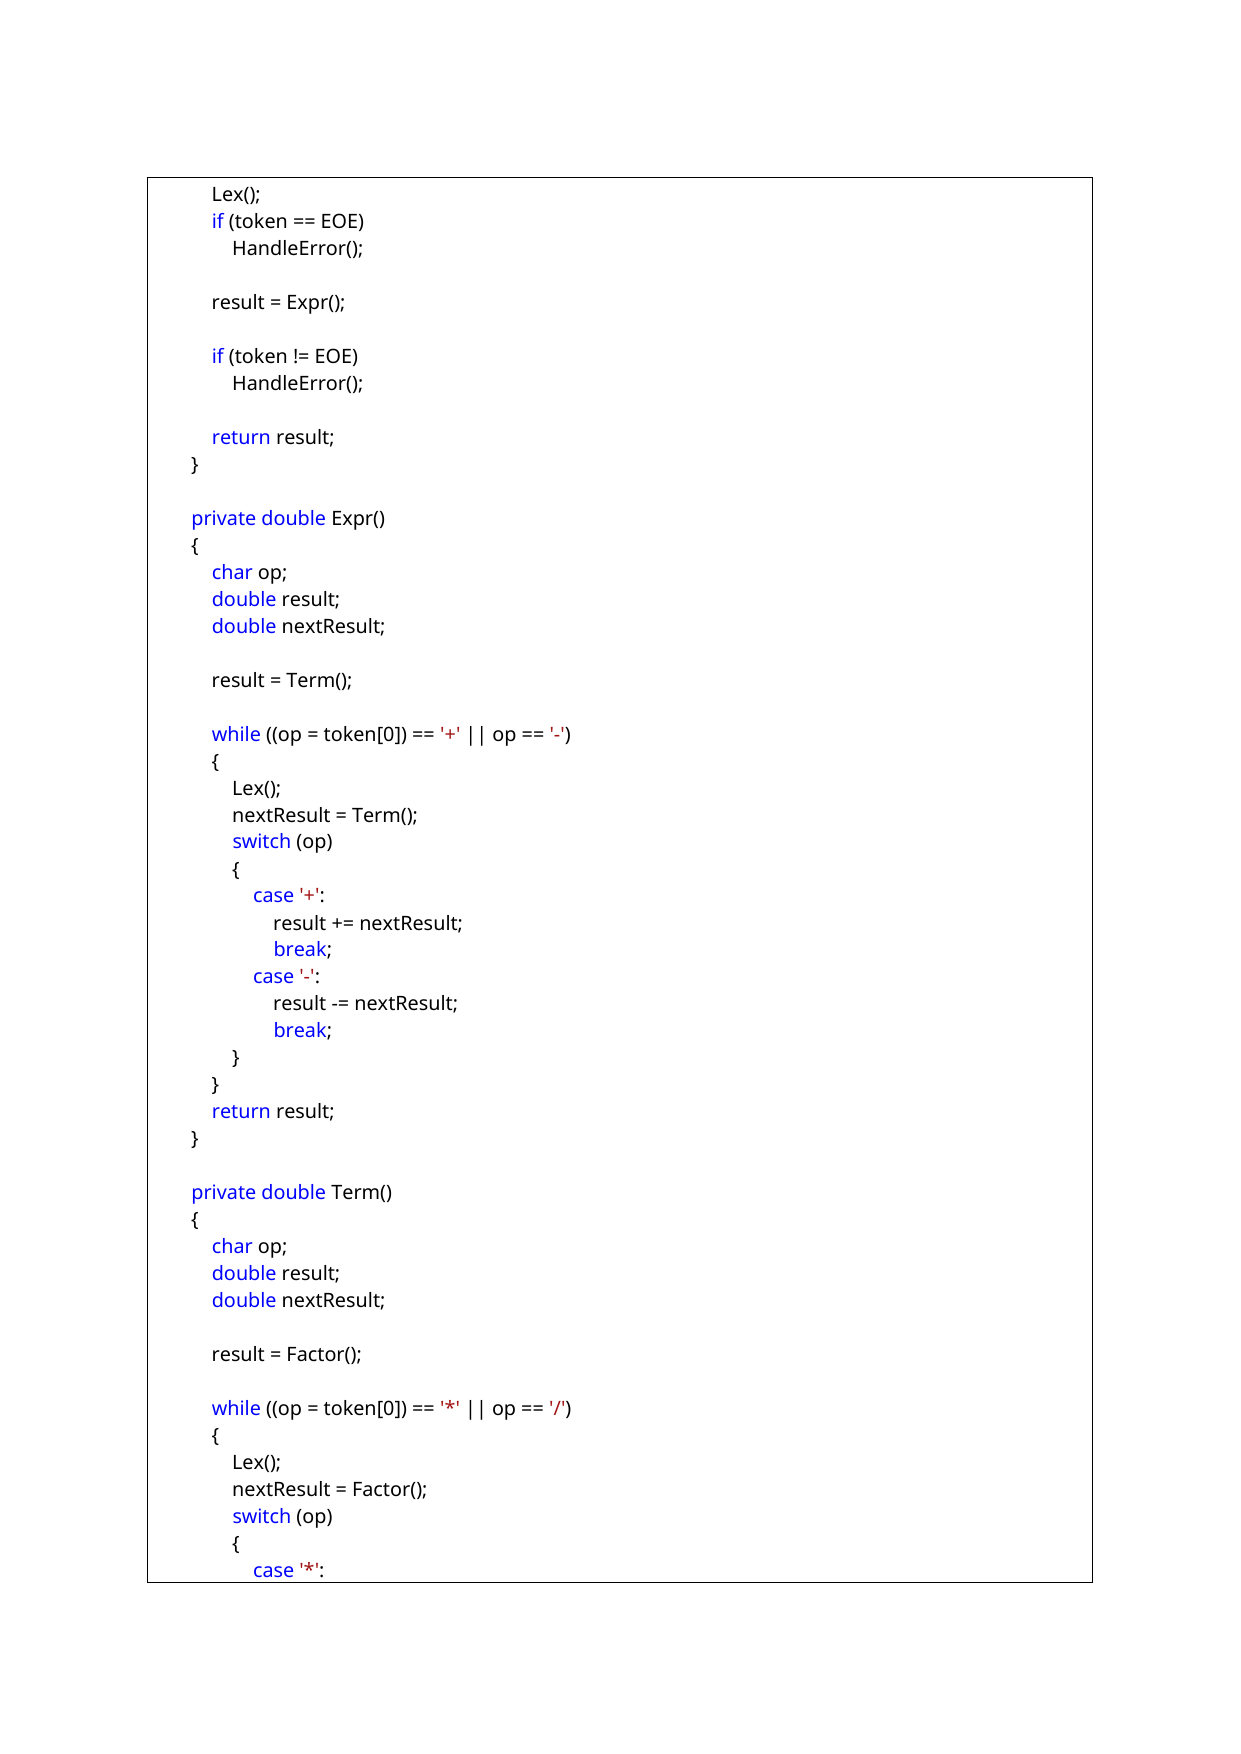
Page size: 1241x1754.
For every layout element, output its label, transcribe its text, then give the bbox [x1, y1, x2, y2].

text { [150, 855, 1090, 882]
text } [150, 1071, 1090, 1098]
text break; [150, 1017, 1090, 1044]
text { [150, 1206, 1090, 1232]
text Lex(); [150, 1448, 1090, 1475]
text nextResult = Factor(); [150, 1475, 1090, 1502]
text { [150, 531, 1090, 558]
text switch (op) [150, 828, 1090, 855]
text if (token != EOE) [150, 342, 1090, 369]
text } [150, 450, 1090, 477]
text private double Expr() [150, 504, 1090, 531]
text double result; [150, 1259, 1090, 1286]
text { [150, 747, 1090, 774]
text result = Term(); [150, 666, 1090, 693]
text HandleError(); [150, 369, 1090, 396]
text switch (op) [150, 1502, 1090, 1529]
text double nextResult; [150, 1286, 1090, 1313]
text char op; [150, 558, 1090, 585]
text case '*': [150, 1556, 1090, 1582]
text return result; [150, 423, 1090, 450]
text break; [150, 936, 1090, 963]
text case '-': [150, 963, 1090, 990]
text nextResult = Term(); [150, 801, 1090, 828]
text result -= nextResult; [150, 990, 1090, 1017]
text if (token == EOE) [150, 207, 1090, 234]
text result = Factor(); [150, 1340, 1090, 1367]
text } [150, 1124, 1090, 1152]
text while ((op = token[0]) == '*' || op == '/') [150, 1394, 1090, 1421]
text HandleError(); [150, 234, 1090, 261]
text return result; [150, 1098, 1090, 1124]
text Lex(); [150, 774, 1090, 801]
text char op; [150, 1232, 1090, 1259]
text { [150, 1529, 1090, 1556]
text Lex(); [148, 178, 1092, 207]
text while ((op = token[0]) == '+' || op == '-') [150, 720, 1090, 747]
text result = Expr(); [150, 288, 1090, 315]
text { [150, 1421, 1090, 1448]
text private double Term() [150, 1178, 1090, 1206]
text case '+': [150, 882, 1090, 909]
text double nextResult; [150, 612, 1090, 639]
text double result; [150, 585, 1090, 612]
text result += nextResult; [150, 909, 1090, 936]
text } [150, 1044, 1090, 1071]
